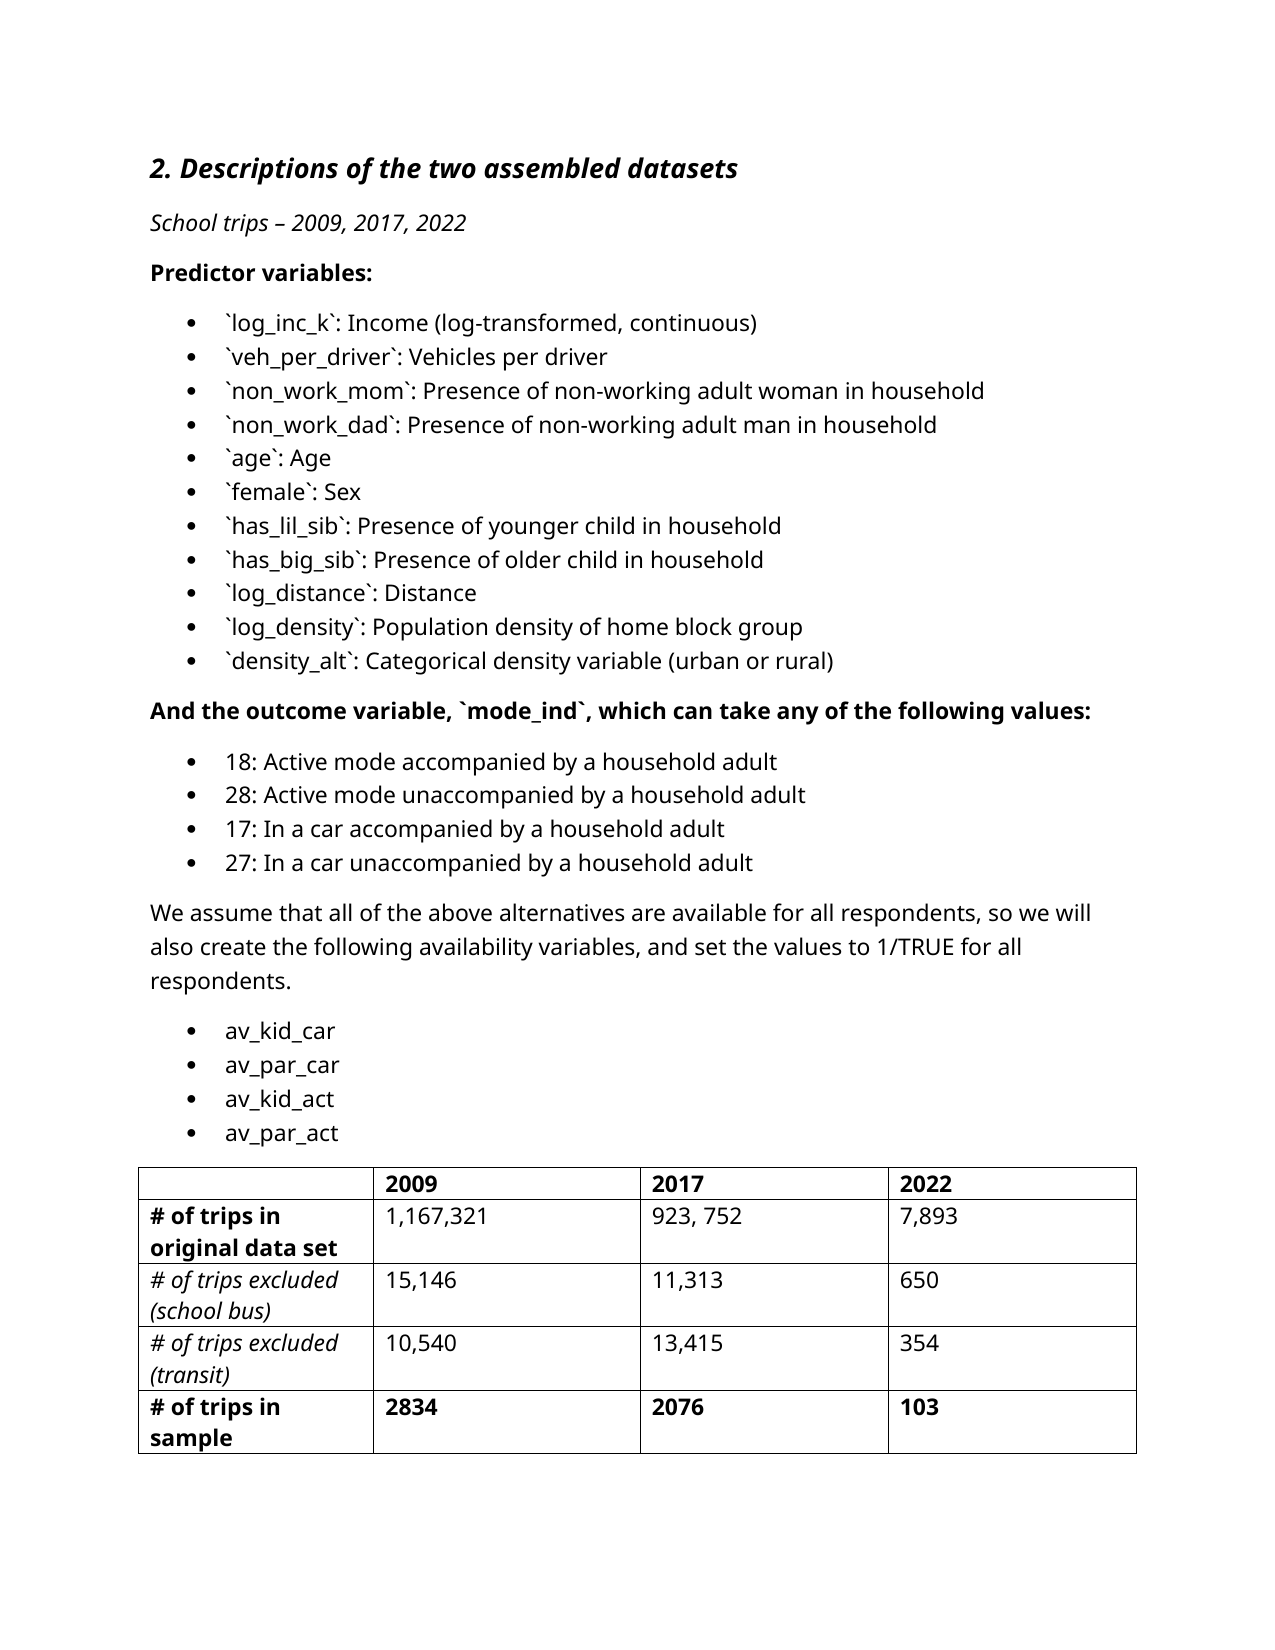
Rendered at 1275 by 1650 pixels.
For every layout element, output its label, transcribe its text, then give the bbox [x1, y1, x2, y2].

list `has_lil_sib`: Presence of younger child in household [187, 510, 1125, 541]
table_cell # of trips in original data set [139, 1200, 373, 1263]
table_header 2009 [374, 1168, 640, 1199]
table_header 2017 [641, 1168, 888, 1199]
table_cell 354 [889, 1327, 1136, 1390]
table_cell # of trips in sample [139, 1391, 373, 1453]
list `non_work_dad`: Presence of non-working adult man in household [187, 408, 1125, 440]
table_cell 7,893 [889, 1200, 1136, 1263]
table_cell 923, 752 [641, 1200, 888, 1263]
list av_par_act [187, 1116, 1125, 1148]
table_cell # of trips excluded (school bus) [139, 1264, 373, 1326]
text We assume that all of the above alternatives are available for all respondents, so we will also create the following availability variables, and set the values to 1/TRUE for all respondents. [150, 897, 1125, 996]
text And the outcome variable, `mode_ind`, which can take any of the following values: [150, 695, 1125, 726]
list 28: Active mode unaccompanied by a household adult [187, 779, 1125, 811]
list 18: Active mode accompanied by a household adult [187, 746, 1125, 777]
text School trips – 2009, 2017, 2022 [150, 206, 1125, 238]
table_cell 103 [889, 1391, 1136, 1453]
list av_kid_act [187, 1083, 1125, 1114]
list av_kid_car [187, 1015, 1125, 1046]
table_cell 10,540 [374, 1327, 640, 1390]
table_cell 15,146 [374, 1264, 640, 1326]
table_cell 1,167,321 [374, 1200, 640, 1263]
list `non_work_mom`: Presence of non-working adult woman in household [187, 375, 1125, 406]
list `female`: Sex [187, 476, 1125, 507]
table_cell # of trips excluded (transit) [139, 1327, 373, 1390]
table_header 2022 [889, 1168, 1136, 1199]
list `age`: Age [187, 442, 1125, 473]
list `veh_per_driver`: Vehicles per driver [187, 341, 1125, 372]
table_cell 13,415 [641, 1327, 888, 1390]
list 27: In a car unaccompanied by a household adult [187, 847, 1125, 878]
list `log_distance`: Distance [187, 577, 1125, 608]
table_header [139, 1168, 373, 1199]
list `has_big_sib`: Presence of older child in household [187, 543, 1125, 575]
text Predictor variables: [150, 257, 1125, 288]
list 17: In a car accompanied by a household adult [187, 813, 1125, 844]
list av_par_car [187, 1049, 1125, 1080]
list `log_density`: Population density of home block group [187, 611, 1125, 642]
table_cell 2834 [374, 1391, 640, 1453]
list `density_alt`: Categorical density variable (urban or rural) [187, 645, 1125, 676]
text 2. Descriptions of the two assembled datasets [150, 150, 1125, 187]
table_cell 650 [889, 1264, 1136, 1326]
list `log_inc_k`: Income (log-transformed, continuous) [187, 307, 1125, 338]
table_cell 2076 [641, 1391, 888, 1453]
table_cell 11,313 [641, 1264, 888, 1326]
